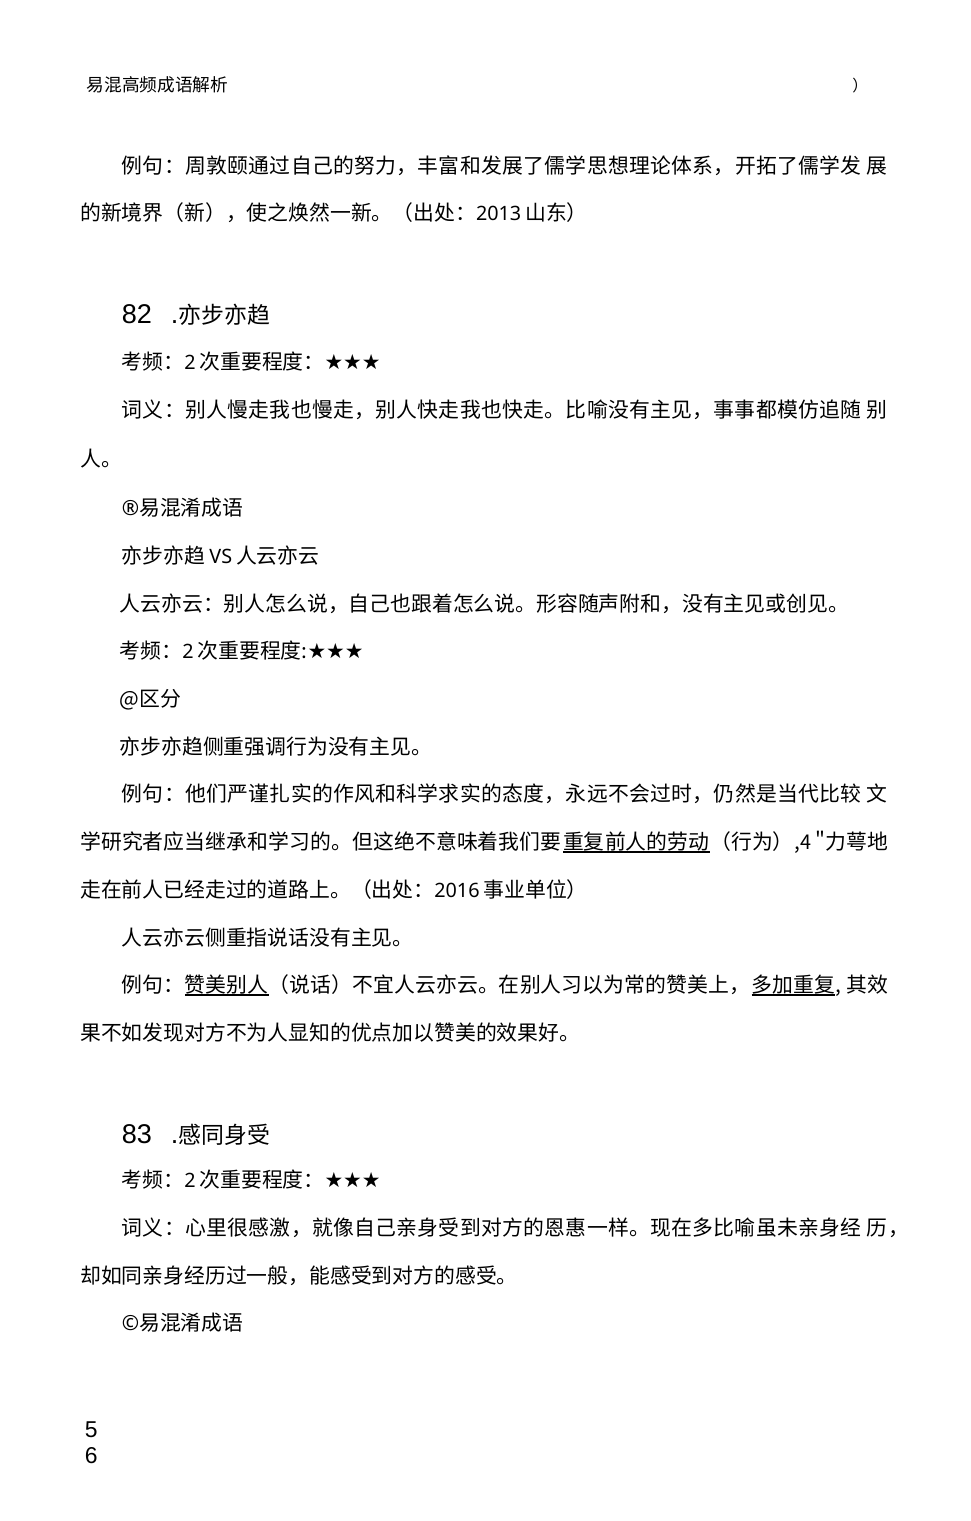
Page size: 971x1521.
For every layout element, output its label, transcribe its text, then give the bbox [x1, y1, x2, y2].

list .亦步亦趋 [80, 297, 888, 330]
text 例句：赞美别人（说话）不宜人云亦云。在别人习以为常的赞美上，多加重复, 其效果不如发现对方不为人显知的优点加以赞美的效果好。 [80, 954, 888, 1050]
text ®易混淆成语 [80, 476, 888, 525]
text 人云亦云：别人怎么说，自己也跟着怎么说。形容随声附和，没有主见或创见。 [80, 573, 888, 621]
text 例句：周敦颐通过自己的努力，丰富和发展了儒学思想理论体系，开拓了儒学发 展的新境界（新），使之焕然一新。（出处：2013山东） [80, 136, 888, 230]
list .感同身受 [80, 1117, 888, 1150]
text 考频：2次重要程度：★★★ [80, 1150, 888, 1197]
text 亦步亦趋VS人云亦云 [80, 525, 888, 573]
text 词义：别人慢走我也慢走，别人快走我也快走。比喻没有主见，事事都模仿追随 别人。 [80, 379, 888, 476]
text 词义：心里很感激，就像自己亲身受到对方的恩惠一样。现在多比喻虽未亲身经 历，却如同亲身经历过一般，能感受到对方的感受。 [80, 1197, 888, 1293]
text 考频：2次重要程度:★★★ [80, 621, 888, 668]
text 亦步亦趋侧重强调行为没有主见。 [80, 716, 888, 764]
text 人云亦云侧重指说话没有主见。 [80, 907, 888, 954]
text 考频：2次重要程度：★★★ [80, 330, 888, 379]
text ©易混淆成语 [80, 1293, 888, 1340]
text 例句：他们严谨扎实的作风和科学求实的态度，永远不会过时，仍然是当代比较 文学研究者应当继承和学习的。但这绝不意味着我们要重复前人的劳动（行为）,4 "力萼地走在前人已经走过的道路上。（出处：2016事业单位） [80, 764, 888, 907]
text @区分 [80, 668, 888, 716]
